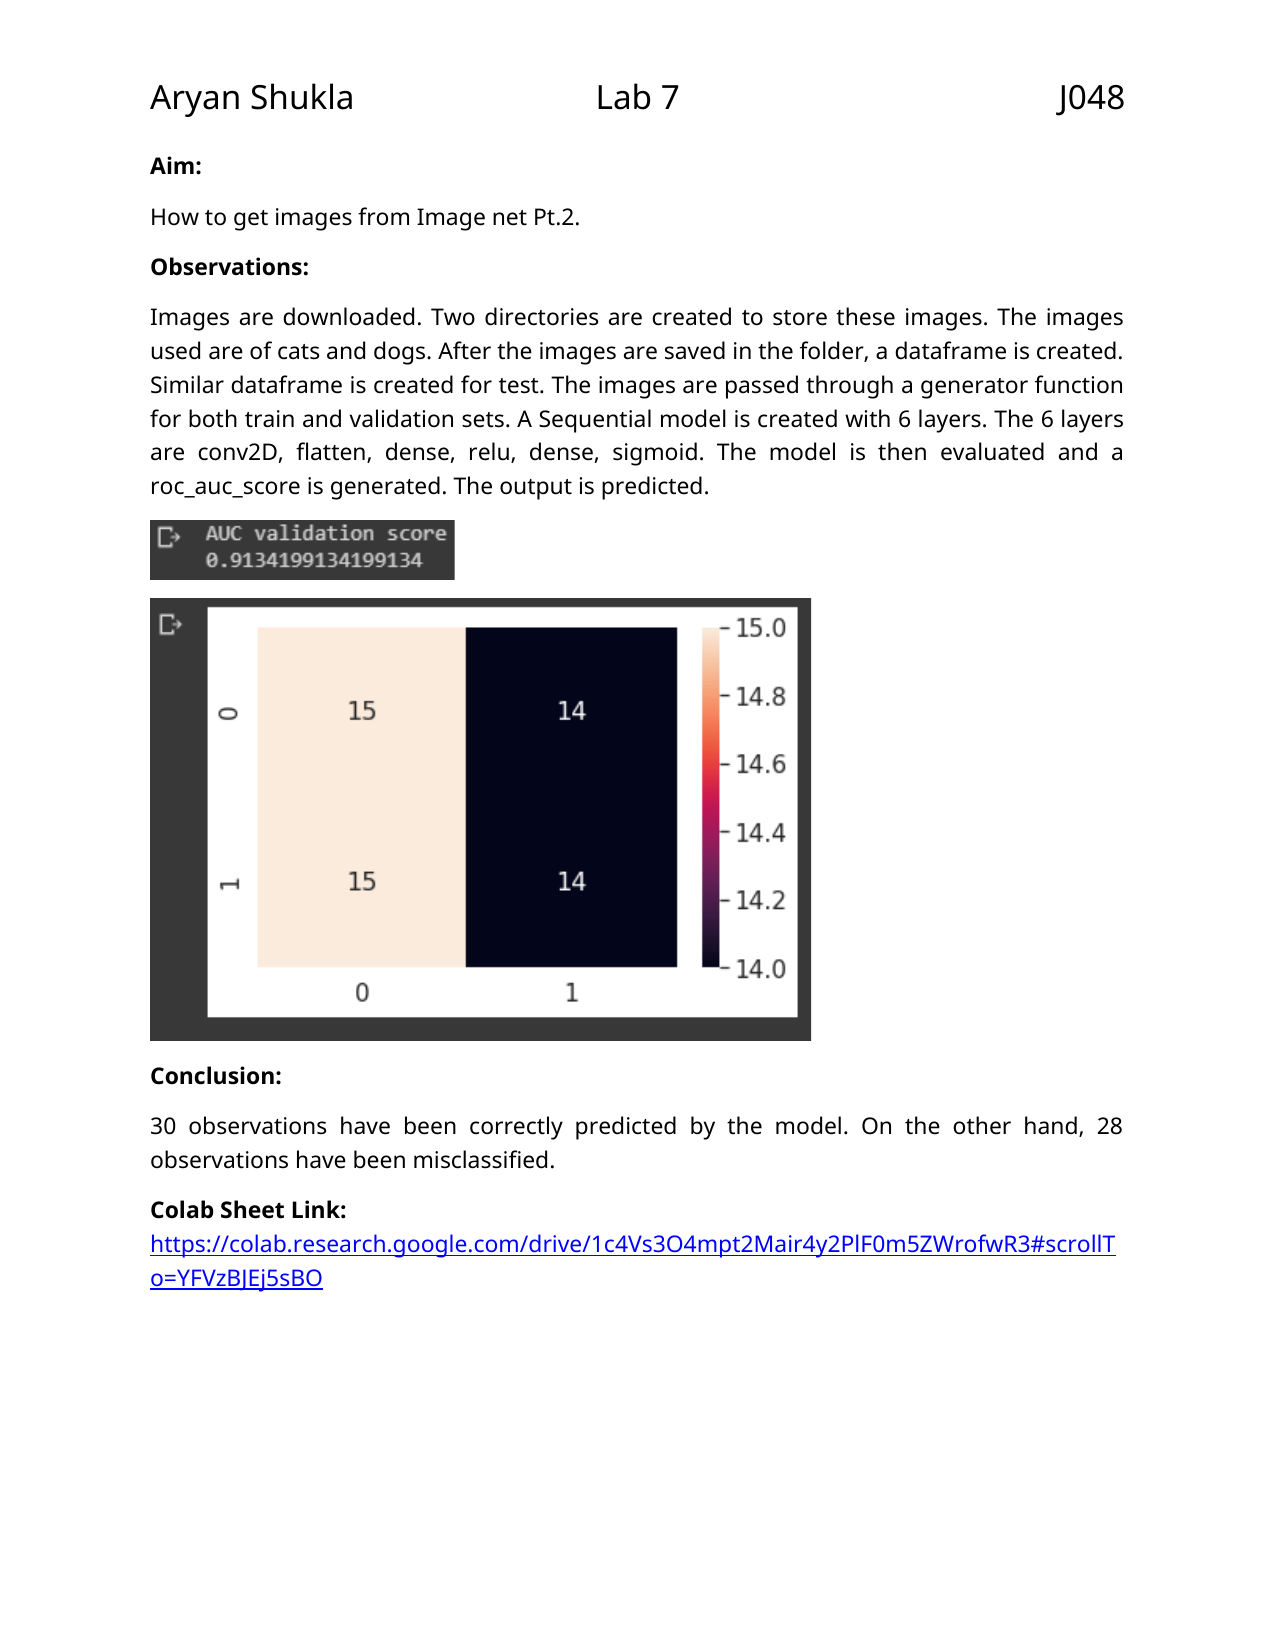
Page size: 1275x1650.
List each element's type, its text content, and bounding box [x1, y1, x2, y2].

text Colab Sheet Link: https://colab.research.google.com/drive/1c4Vs3O4mpt2Mair4y2PlF0m5ZWrofwR3#scrollTo=YFVzBJEj5sBO [150, 1194, 1125, 1293]
text Aim: [150, 150, 1125, 181]
text 30 observations have been correctly predicted by the model. On the other hand, 28 observations have been misclassified. [150, 1110, 1125, 1175]
text Images are downloaded. Two directories are created to store these images. The images used are of cats and dogs. After the images are saved in the folder, a dataframe is created. Similar dataframe is created for test. The images are passed through a generator function for both train and validation sets. A Sequential model is created with 6 layers. The 6 layers are conv2D, flatten, dense, relu, dense, sigmoid. The model is then evaluated and a roc_auc_score is generated. The output is predicted. [150, 301, 1125, 501]
text Observations: [150, 251, 1125, 282]
picture [150, 520, 455, 580]
text Conclusion: [150, 1060, 1125, 1091]
picture [150, 598, 812, 1041]
text How to get images from Image net Pt.2. [150, 200, 1125, 232]
